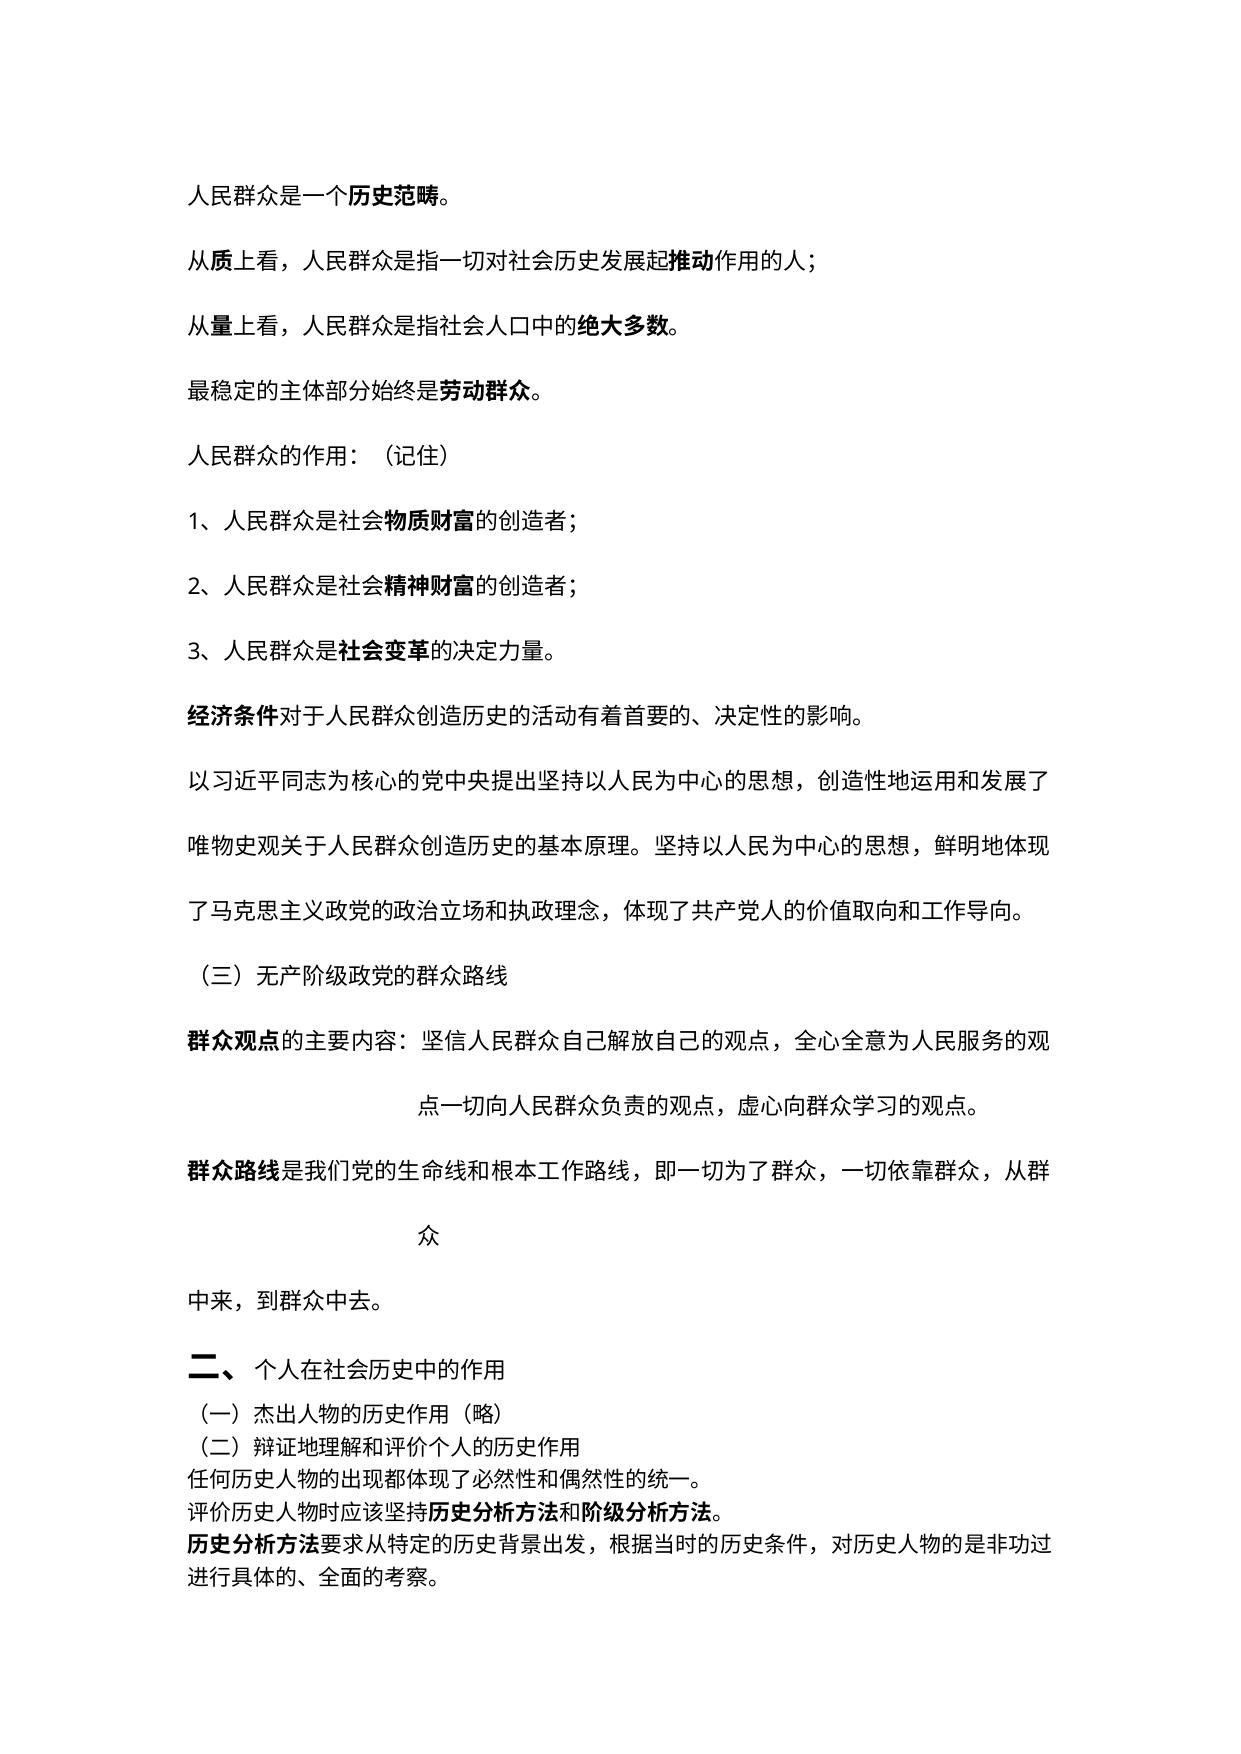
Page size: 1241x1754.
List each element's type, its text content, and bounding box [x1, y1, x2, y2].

list 从质上看，人民群众是指一切对社会历史发展起推动作用的人； [187, 227, 1053, 292]
list 人民群众是一个历史范畴。 [187, 162, 1053, 227]
list 群众观点的主要内容：坚信人民群众自己解放自己的观点，全心全意为人民服务的观点一切向人民群众负责的观点，虚心向群众学习的观点。 [187, 1007, 1053, 1137]
list 从量上看，人民群众是指社会人口中的绝大多数。 [187, 292, 1053, 357]
text 历史分析方法要求从特定的历史背景出发，根据当时的历史条件，对历史人物的是非功过进行具体的、全面的考察。 [187, 1527, 1053, 1592]
list 人民群众是社会物质财富的创造者； [187, 487, 1053, 552]
list 人民群众是社会精神财富的创造者； [187, 552, 1053, 617]
list 中来，到群众中去。 [187, 1267, 1053, 1332]
list 人民群众是社会变革的决定力量。 [187, 617, 1053, 682]
list 二、个人在社会历史中的作用 [187, 1332, 1053, 1397]
list 无产阶级政党的群众路线 [187, 942, 1053, 1007]
list 群众路线是我们党的生命线和根本工作路线，即一切为了群众，一切依靠群众，从群众 [187, 1137, 1053, 1267]
text （二）辩证地理解和评价个人的历史作用 [187, 1429, 1053, 1462]
list 经济条件对于人民群众创造历史的活动有着首要的、决定性的影响。 [187, 682, 1053, 747]
list 最稳定的主体部分始终是劳动群众。 [187, 357, 1053, 422]
text （一）杰出人物的历史作用（略） [187, 1397, 1053, 1429]
list 以习近平同志为核心的党中央提出坚持以人民为中心的思想，创造性地运用和发展了唯物史观关于人民群众创造历史的基本原理。坚持以人民为中心的思想，鲜明地体现了马克思主义政党的政治立场和执政理念，体现了共产党人的价值取向和工作导向。 [187, 747, 1053, 942]
text 评价历史人物时应该坚持历史分析方法和阶级分析方法。 [187, 1494, 1053, 1527]
list 人民群众的作用：（记住） [187, 422, 1053, 487]
text 任何历史人物的出现都体现了必然性和偶然性的统一。 [187, 1462, 1053, 1494]
